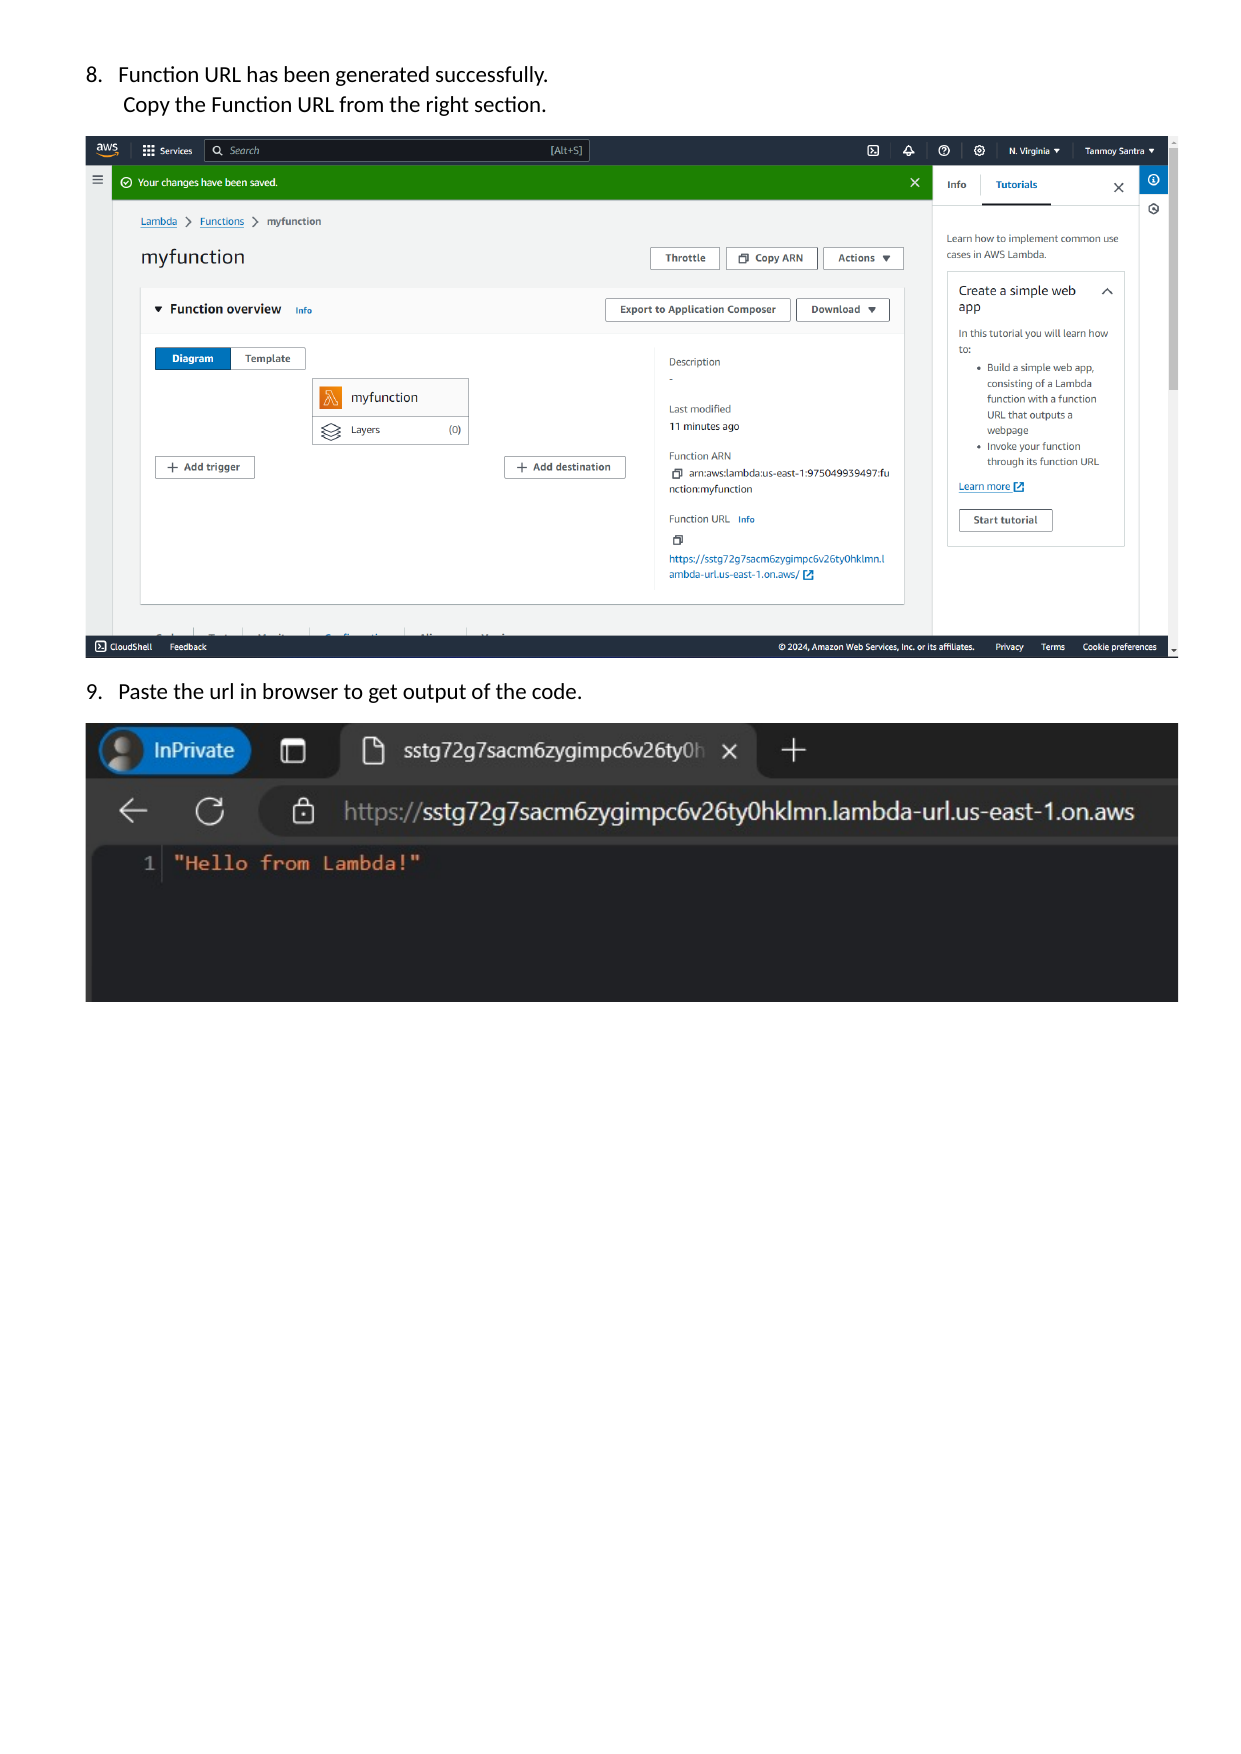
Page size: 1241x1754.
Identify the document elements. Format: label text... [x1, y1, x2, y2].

picture [85, 723, 1179, 1002]
picture [85, 136, 1179, 658]
list Function URL has been generated successfully. Copy the Function URL from the right section. [86, 60, 1211, 118]
list Paste the url in browser to get output of the code. [86, 677, 1211, 705]
